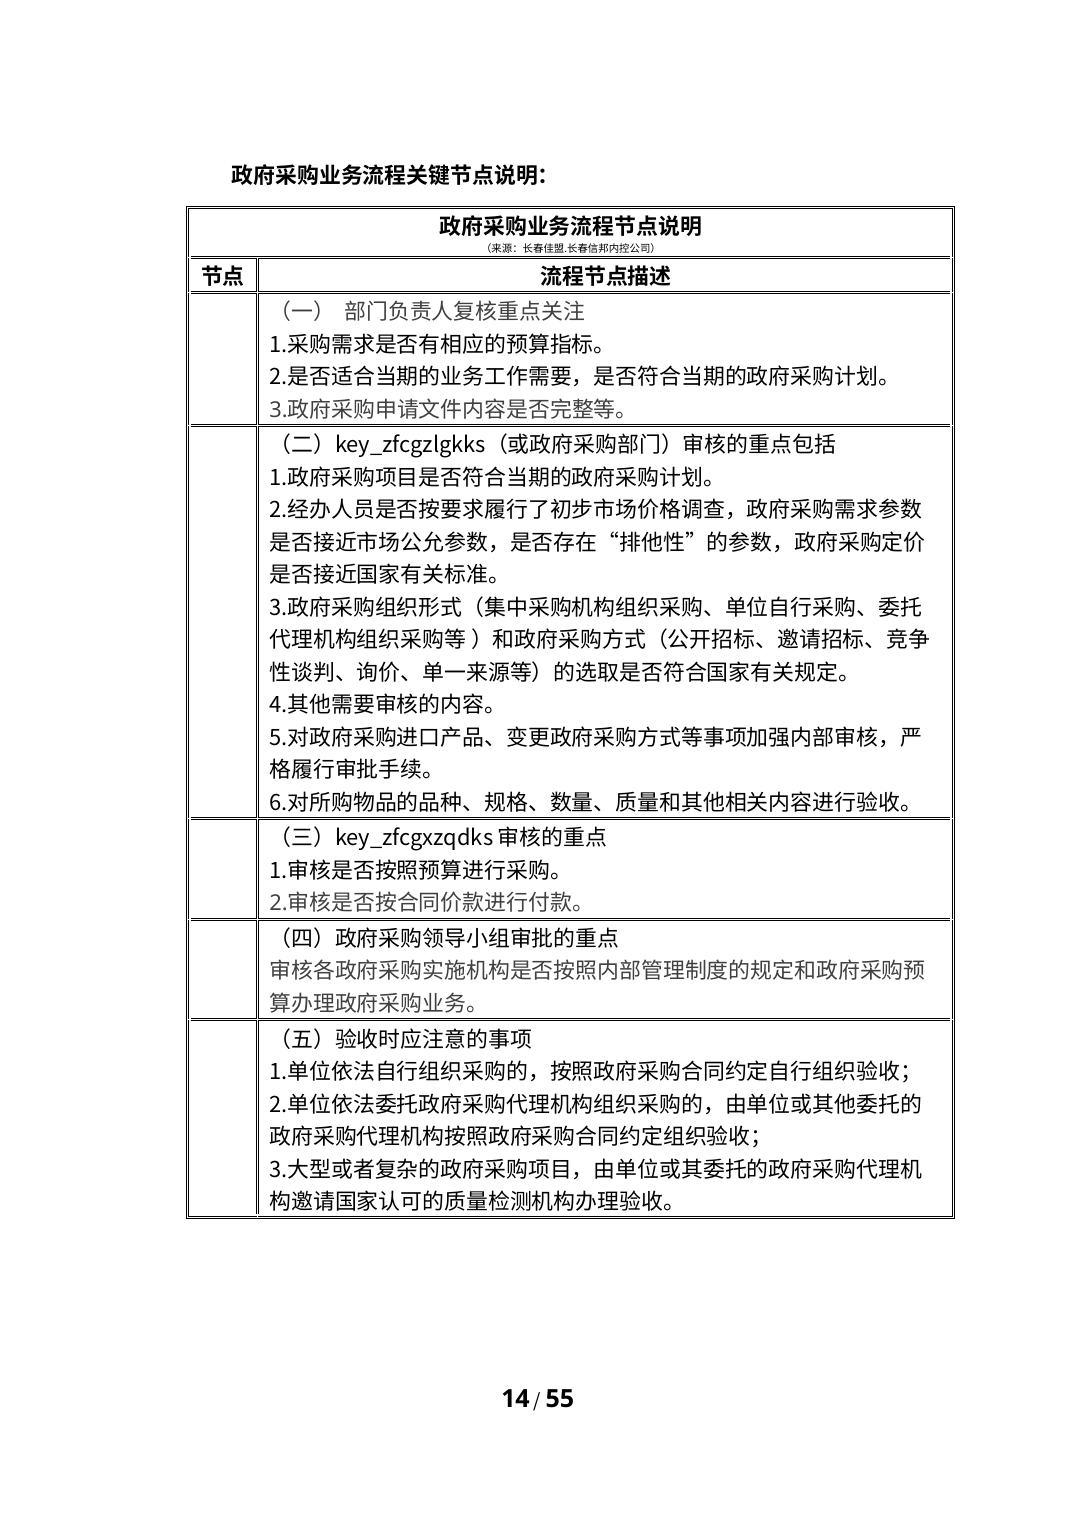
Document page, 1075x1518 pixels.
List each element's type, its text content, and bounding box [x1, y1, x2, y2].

text 政府采购业务流程关键节点说明： [187, 158, 887, 190]
table_cell [189, 424, 256, 817]
table_cell （三）key_zfcgxzqdks审核的重点 1.审核是否按照预算进行采购。 2.审核是否按合同价款进行付款。 [259, 817, 952, 917]
table_header 政府采购业务流程节点说明 （来源：长春佳盟.长春信邦内控公司） [189, 209, 952, 256]
table_cell 部门负责人复核重点关注 1.采购需求是否有相应的预算指标。 2.是否适合当期的业务工作需要，是否符合当期的政府采购计划。 3.政府采购申请文件内容是否完整等。 [259, 291, 952, 424]
table_cell 流程节点描述 [259, 256, 952, 291]
table_cell （五）验收时应注意的事项 1.单位依法自行组织采购的，按照政府采购合同约定自行组织验收； 2.单位依法委托政府采购代理机构组织采购的，由单位或其他委托的政府采购代理机构按照政府采购合同约定组织验收； 3.大型或者复杂的政府采购项目，由单位或其委托的政府采购代理机构邀请国家认可的质量检测机构办理验收。 [258, 1018, 954, 1216]
table_cell [188, 1018, 258, 1216]
table_cell [189, 291, 256, 424]
table_cell （四）政府采购领导小组审批的重点 审核各政府采购实施机构是否按照内部管理制度的规定和政府采购预算办理政府采购业务。 [259, 918, 952, 1018]
table_cell [189, 918, 256, 1018]
table_cell [189, 817, 256, 917]
table_cell （二）key_zfcgzlgkks（或政府采购部门）审核的重点包括 1.政府采购项目是否符合当期的政府采购计划。 2.经办人员是否按要求履行了初步市场价格调查，政府采购需求参数是否接近市场公允参数，是否存在“排他性”的参数，政府采购定价是否接近国家有关标准。 3.政府采购组织形式（集中采购机构组织采购、单位自行采购、委托代理机构组织采购等 ）和政府采购方式（公开招标、邀请招标、竞争性谈判、询价、单一来源等）的选取是否符合国家有关规定。 4.其他需要审核的内容。 5.对政府采购进口产品、变更政府采购方式等事项加强内部审核，严格履行审批手续。 6.对所购物品的品种、规格、数量、质量和其他相关内容进行验收。 [259, 424, 952, 817]
table_cell 节点 [189, 256, 256, 291]
